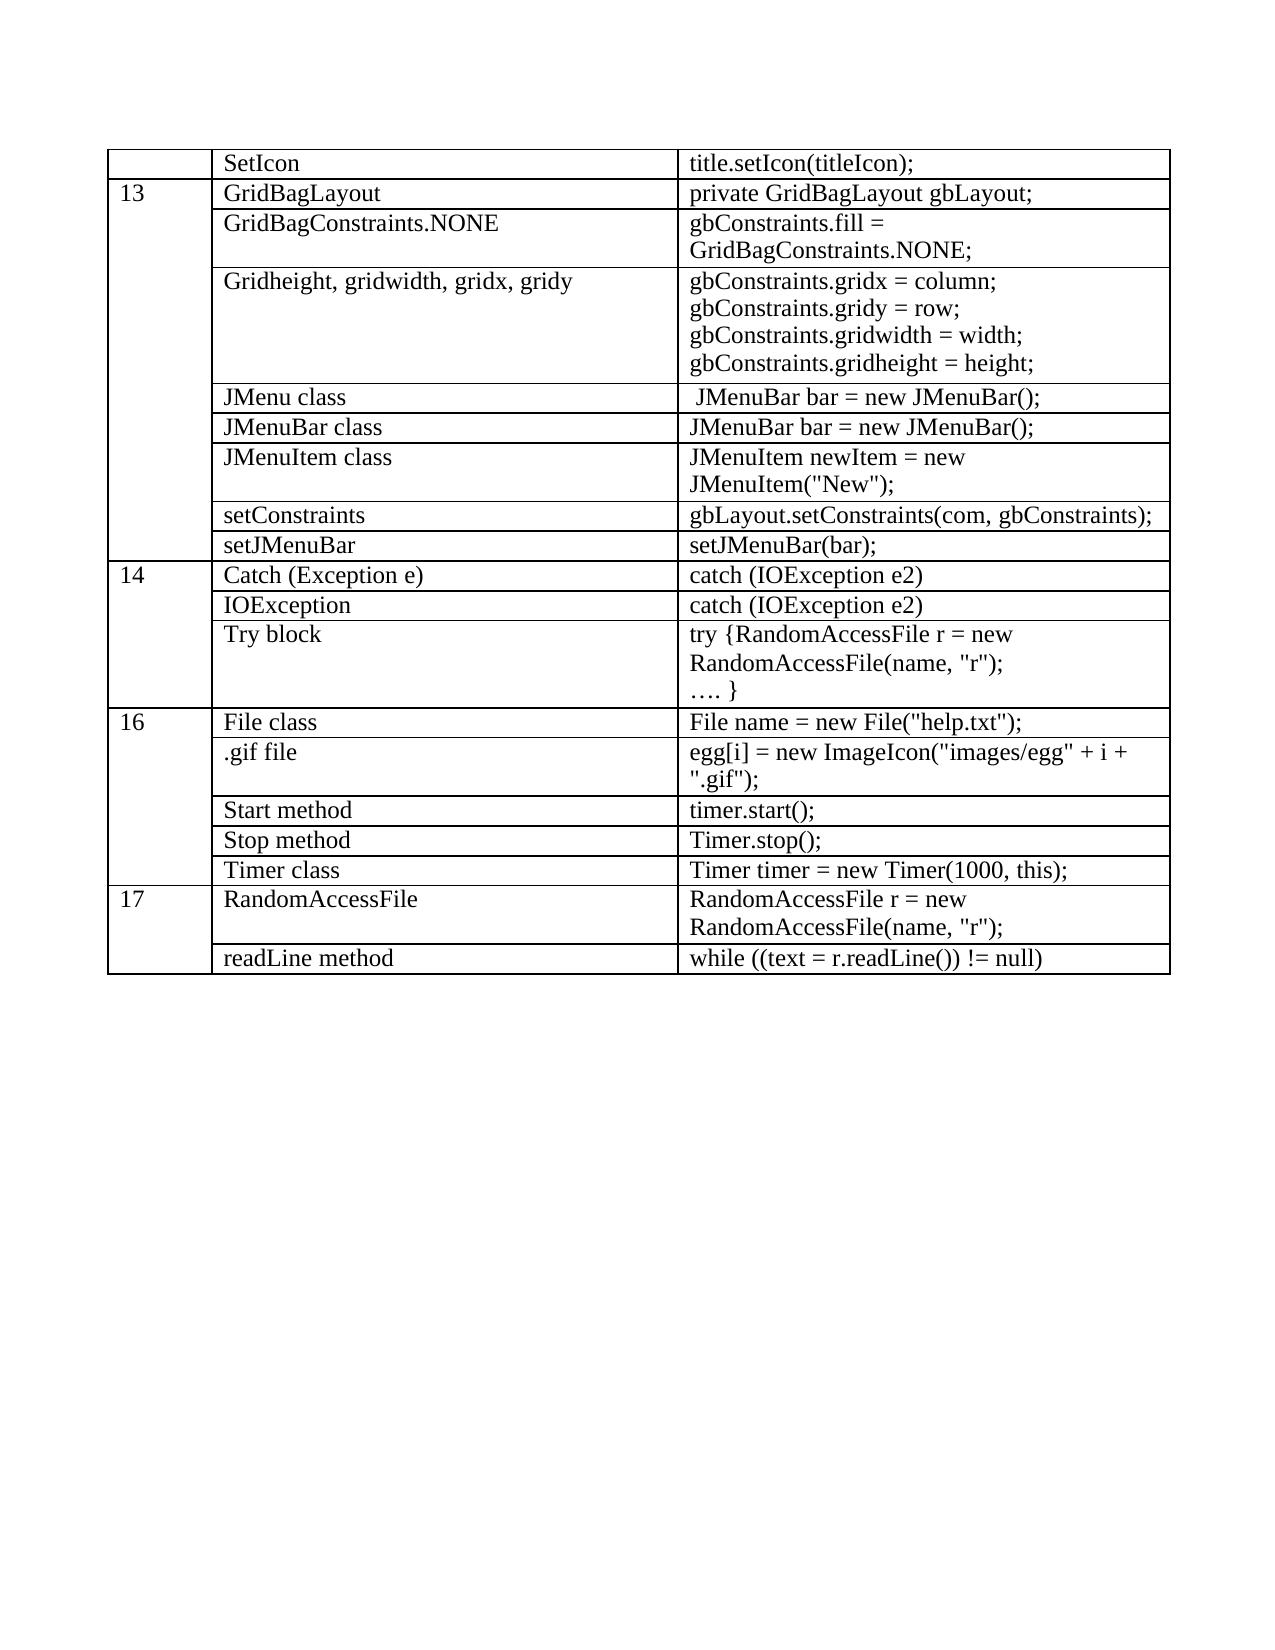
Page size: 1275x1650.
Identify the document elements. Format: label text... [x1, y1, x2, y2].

table_cell 13 [109, 180, 211, 560]
table_cell while ((text = r.readLine()) != null) [679, 945, 1169, 973]
table_cell Timer timer = new Timer(1000, this); [679, 857, 1169, 885]
table_cell File name = new File("help.txt"); [679, 709, 1169, 737]
table_cell try {RandomAccessFile r = new RandomAccessFile(name, "r"); …. } [679, 621, 1169, 707]
table_cell setJMenuBar(bar); [679, 532, 1169, 560]
table_cell Stop method [213, 827, 677, 855]
table_cell RandomAccessFile [213, 886, 677, 943]
table_cell JMenuItem newItem = new JMenuItem("New"); [679, 444, 1169, 501]
table_cell File class [213, 709, 677, 737]
table_cell gbLayout.setConstraints(com, gbConstraints); [679, 502, 1169, 530]
table_cell gbConstraints.fill = GridBagConstraints.NONE; [679, 210, 1169, 266]
table_cell Catch (Exception e) [213, 562, 677, 590]
table_cell Start method [213, 797, 677, 825]
table_cell Timer.stop(); [679, 827, 1169, 855]
table_cell setJMenuBar [213, 532, 677, 560]
table_cell JMenuBar bar = new JMenuBar(); [679, 384, 1169, 412]
table_cell GridBagConstraints.NONE [213, 210, 677, 266]
table_cell setConstraints [213, 502, 677, 530]
table_cell egg[i] = new ImageIcon("images/egg" + i + ".gif"); [679, 738, 1169, 795]
table_cell 14 [109, 562, 211, 707]
table_cell GridBagLayout [213, 180, 677, 208]
table_cell gbConstraints.gridx = column; gbConstraints.gridy = row; gbConstraints.gridwidth = width; gbConstraints.gridheight = height; [679, 268, 1169, 382]
table_header SetIcon [213, 150, 677, 178]
table_cell catch (IOException e2) [679, 592, 1169, 620]
table_cell JMenuBar class [213, 414, 677, 442]
table_header title.setIcon(titleIcon); [679, 150, 1169, 178]
table_cell JMenu class [213, 384, 677, 412]
table_cell 16 [109, 709, 211, 885]
table_cell IOException [213, 592, 677, 620]
table_cell timer.start(); [679, 797, 1169, 825]
table_cell JMenuBar bar = new JMenuBar(); [679, 414, 1169, 442]
table_cell JMenuItem class [213, 444, 677, 501]
table_cell RandomAccessFile r = new RandomAccessFile(name, "r"); [679, 886, 1169, 943]
table_cell Try block [213, 621, 677, 707]
table_cell Gridheight, gridwidth, gridx, gridy [213, 268, 677, 382]
table_cell .gif file [213, 738, 677, 795]
table_header [109, 150, 211, 178]
table_cell private GridBagLayout gbLayout; [679, 180, 1169, 208]
table_cell Timer class [213, 857, 677, 885]
table_cell readLine method [213, 945, 677, 973]
table_cell catch (IOException e2) [679, 562, 1169, 590]
table_cell 17 [109, 886, 211, 973]
